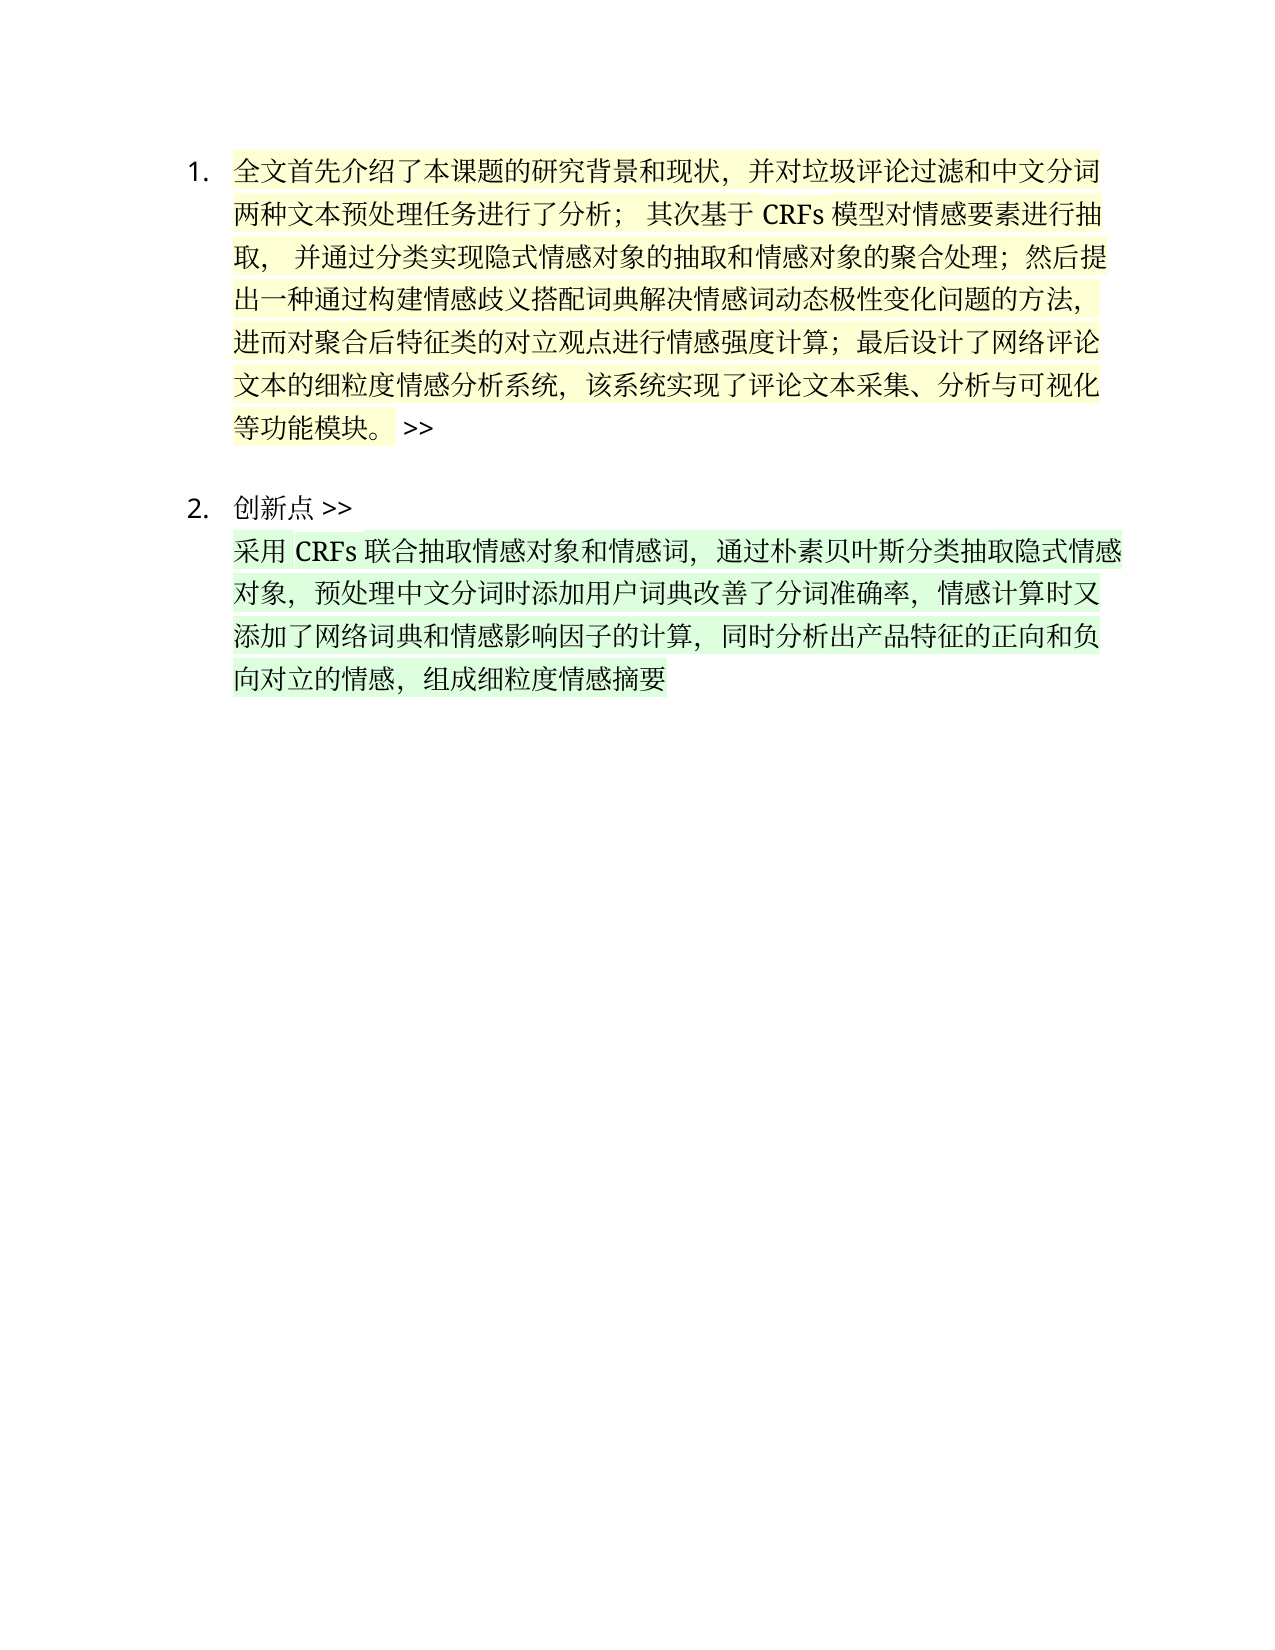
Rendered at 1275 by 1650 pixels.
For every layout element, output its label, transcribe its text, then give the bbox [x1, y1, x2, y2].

subtitle 全文首先介绍了本课题的研究背景和现状，并对垃圾评论过滤和中文分词两种文本预处理任务进行了分析； 其次基于 CRFs 模型对情感要素进行抽取， 并通过分类实现隐式情感对象的抽取和情感对象的聚合处理；然后提出一种通过构建情感歧义搭配词典解决情感词动态极性变化问题的方法，进而对聚合后特征类的对立观点进行情感强度计算；最后设计了网络评论文本的细粒度情感分析系统，该系统实现了评论文本采集、分析与可视化等功能模块。 >> [209, 150, 1125, 446]
subtitle 创新点 >> 采用 CRFs 联合抽取情感对象和情感词，通过朴素贝叶斯分类抽取隐式情感对象，预处理中文分词时添加用户词典改善了分词准确率，情感计算时又添加了网络词典和情感影响因子的计算，同时分析出产品特征的正向和负向对立的情感，组成细粒度情感摘要 [209, 487, 1125, 697]
